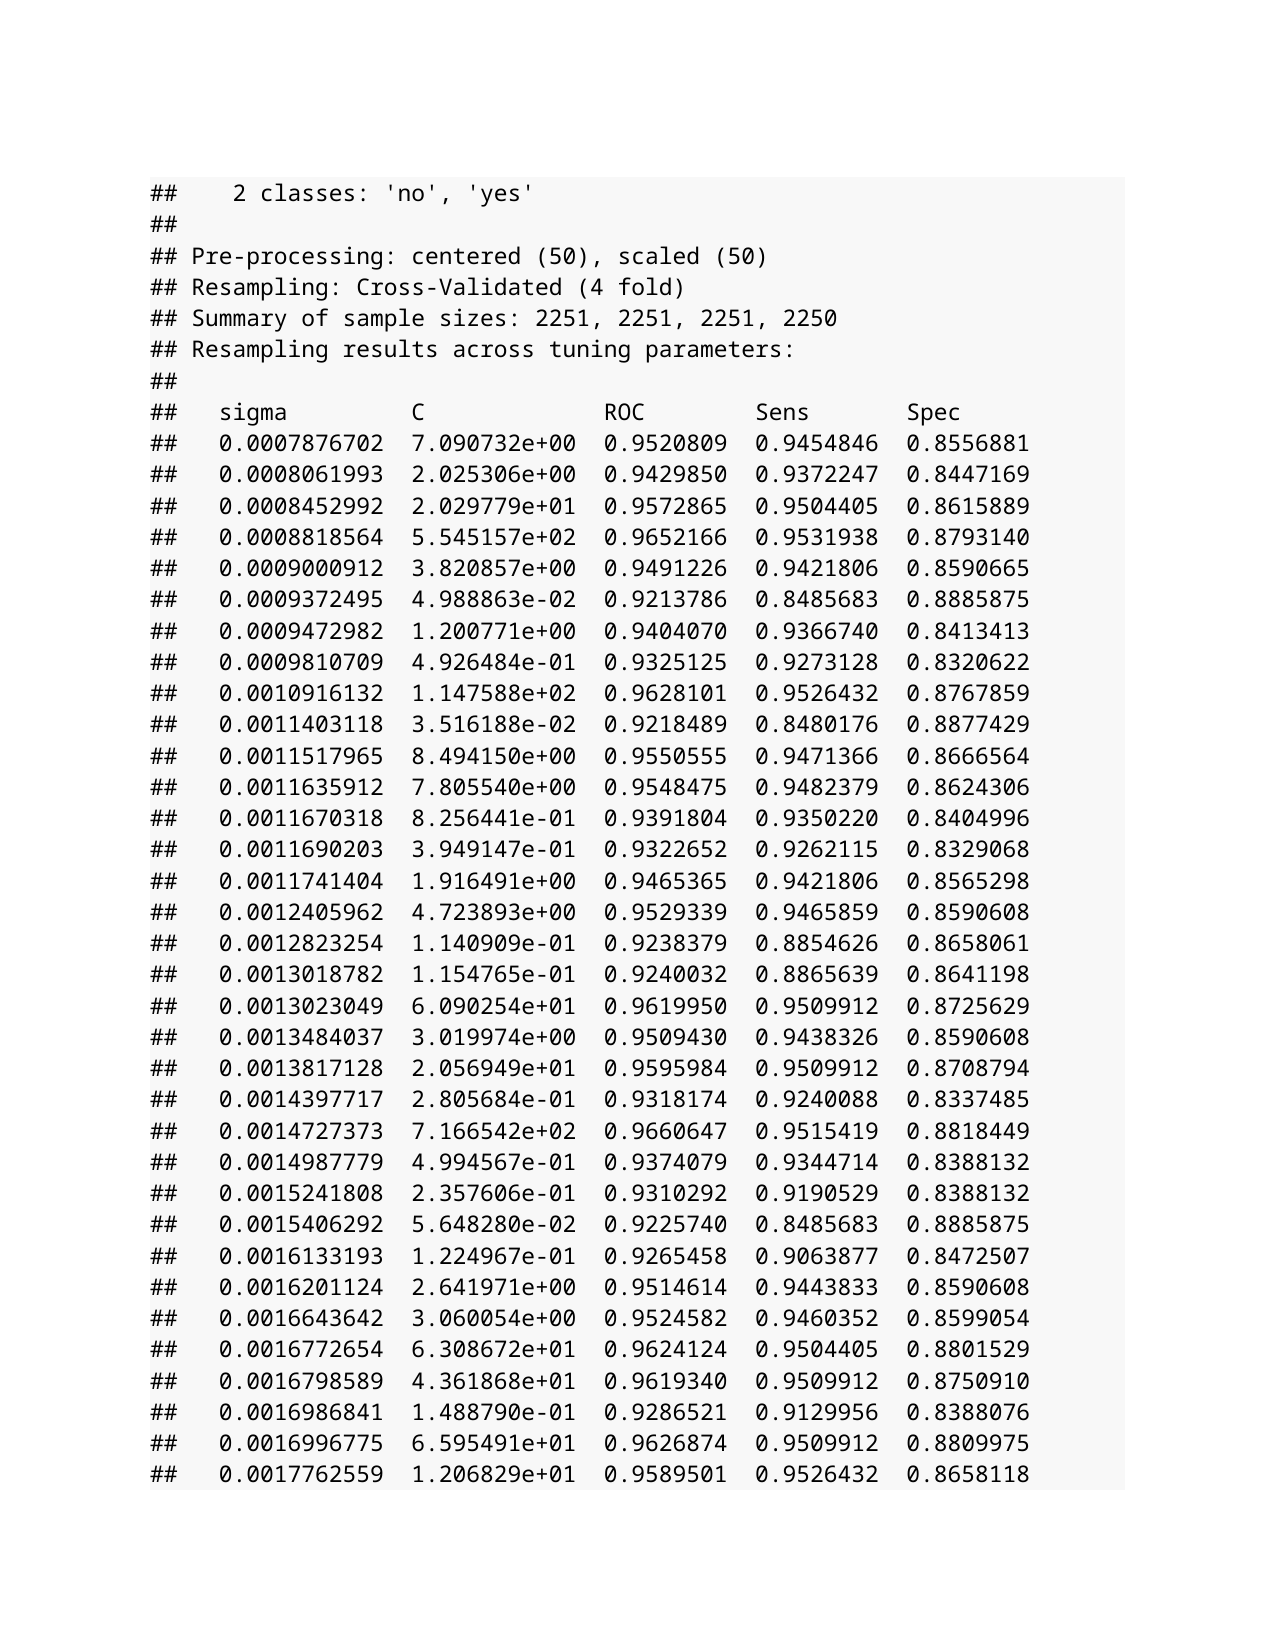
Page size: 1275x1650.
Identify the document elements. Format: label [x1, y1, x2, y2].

text [150, 177, 1125, 1490]
